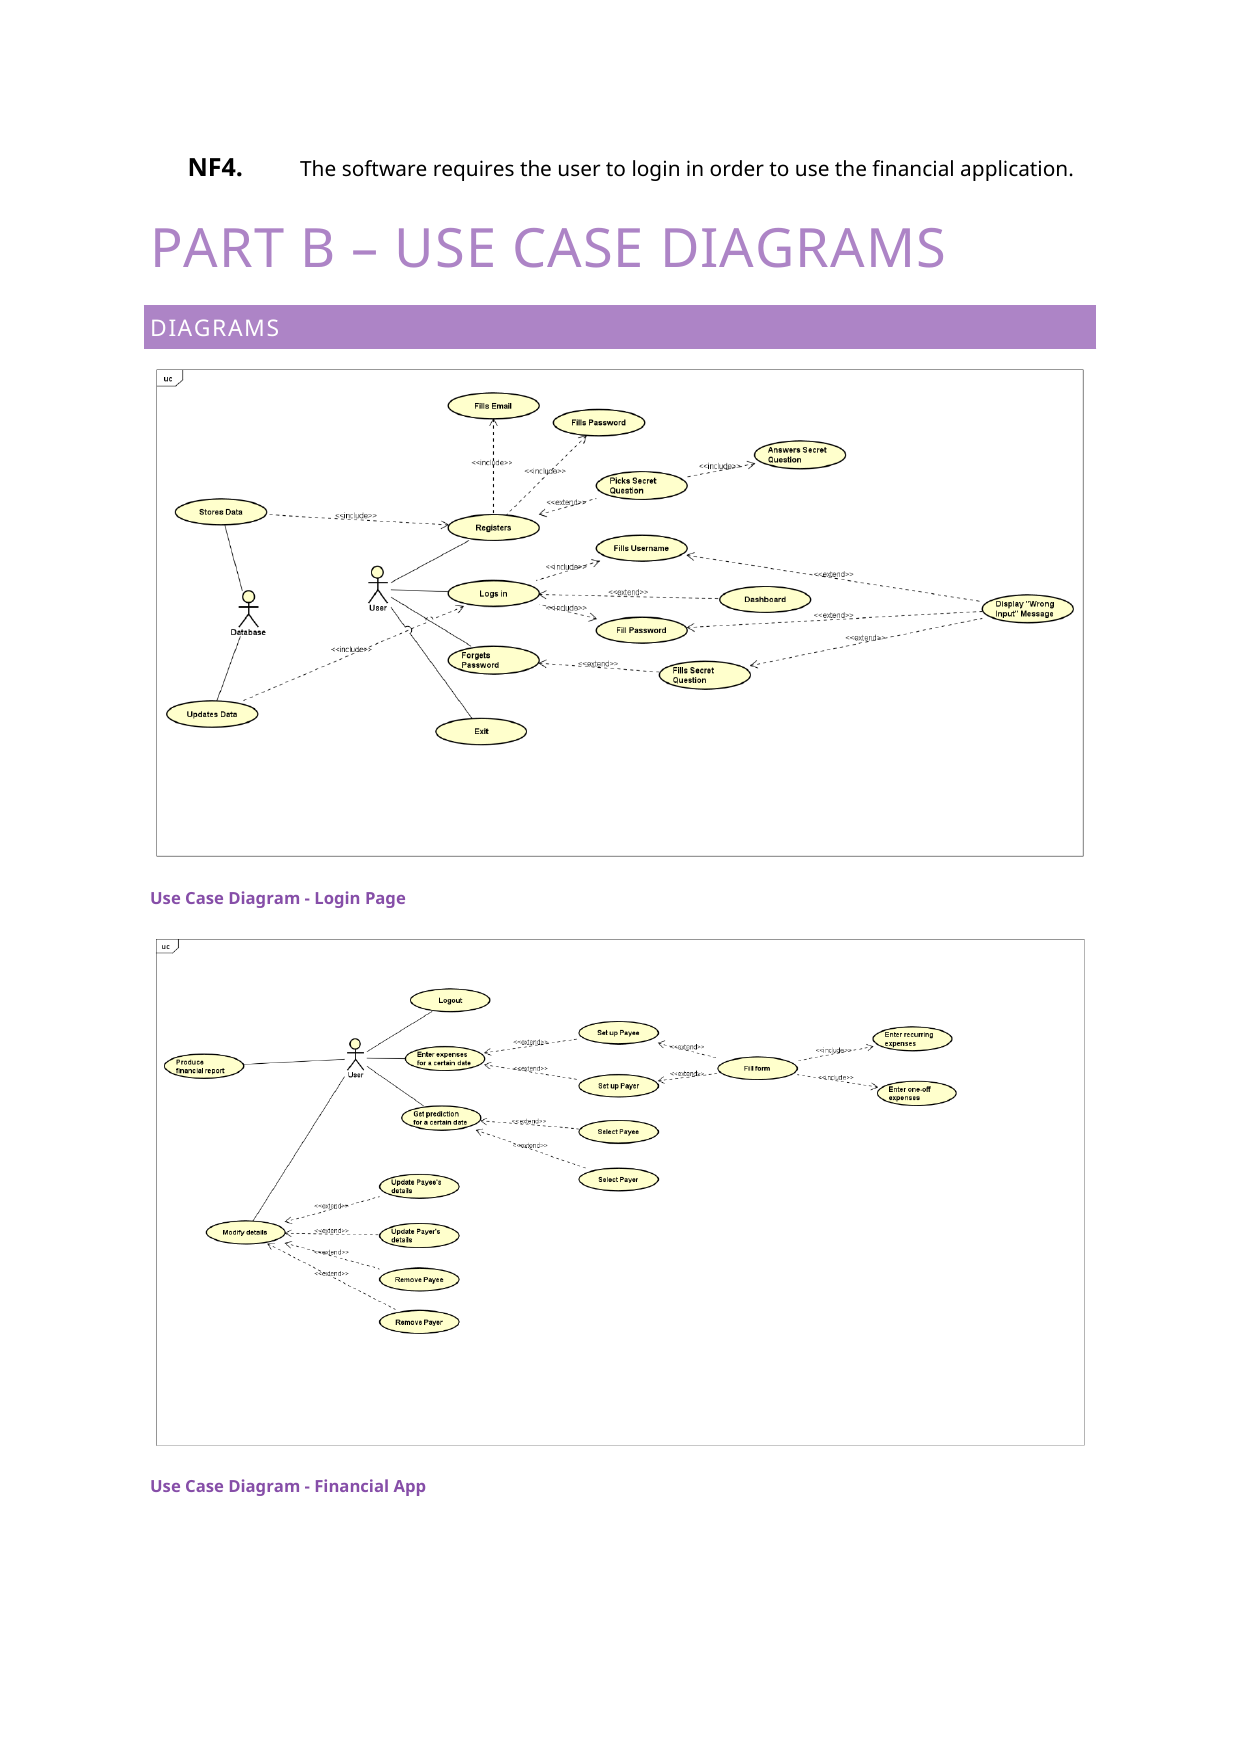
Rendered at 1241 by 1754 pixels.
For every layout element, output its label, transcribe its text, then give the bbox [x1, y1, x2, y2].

subtitle diagrams [150, 311, 1090, 343]
list The software requires the user to login in order to use the financial application. [187, 150, 1090, 184]
picture [150, 933, 1089, 1450]
text Use Case Diagram - Financial App [150, 1475, 1090, 1497]
title Part B – Use Case Diagrams [150, 210, 1090, 284]
text Use Case Diagram - Login Page [150, 887, 1090, 909]
picture [150, 364, 1089, 862]
